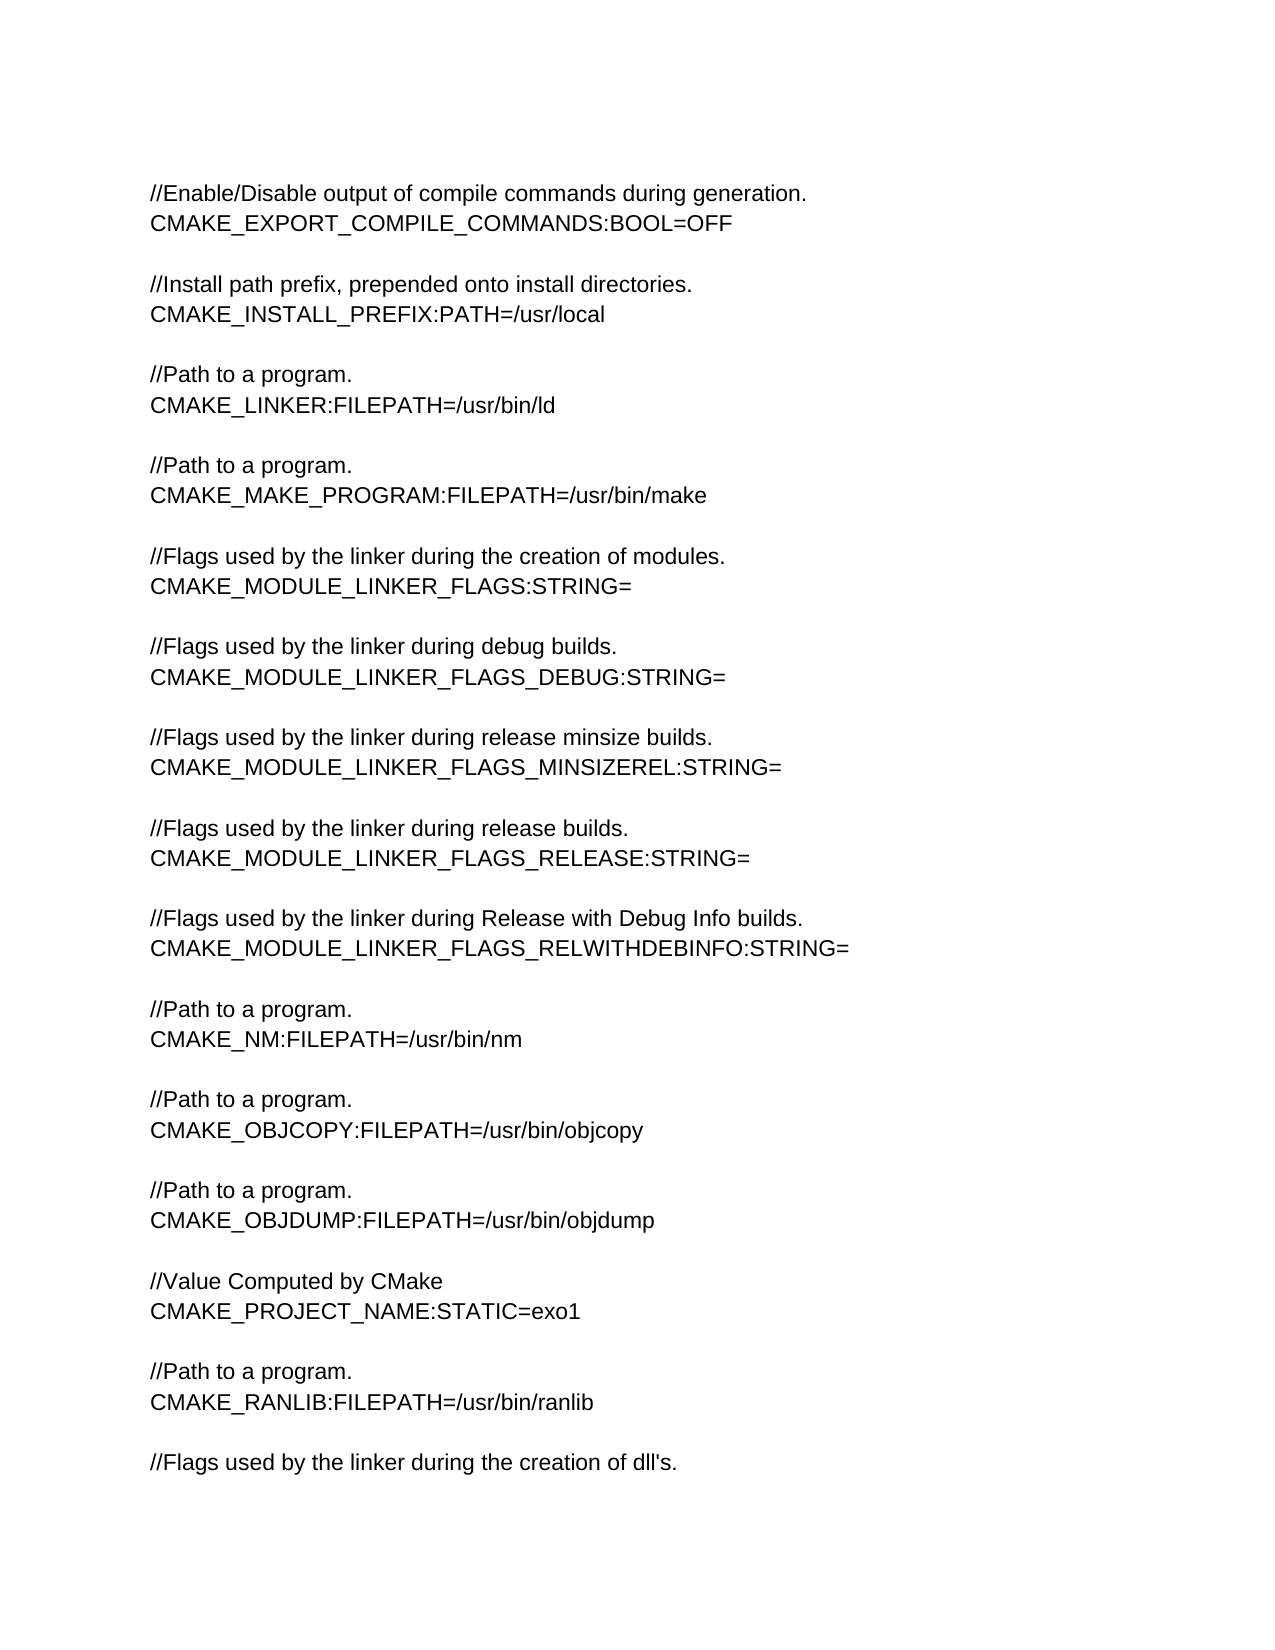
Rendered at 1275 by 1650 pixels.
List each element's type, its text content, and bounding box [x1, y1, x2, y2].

text CMAKE_MAKE_PROGRAM:FILEPATH=/usr/bin/make [150, 482, 1125, 509]
text CMAKE_MODULE_LINKER_FLAGS_RELWITHDEBINFO:STRING= [150, 935, 1125, 962]
text CMAKE_MODULE_LINKER_FLAGS:STRING= [150, 573, 1125, 599]
text //Flags used by the linker during debug builds. [150, 633, 1125, 660]
text //Path to a program. [150, 1177, 1125, 1203]
text //Flags used by the linker during the creation of dll's. [150, 1449, 1125, 1475]
text CMAKE_OBJDUMP:FILEPATH=/usr/bin/objdump [150, 1207, 1125, 1234]
text //Path to a program. [150, 1358, 1125, 1385]
text //Install path prefix, prepended onto install directories. [150, 271, 1125, 297]
text //Enable/Disable output of compile commands during generation. [150, 180, 1125, 207]
text CMAKE_LINKER:FILEPATH=/usr/bin/ld [150, 392, 1125, 418]
text CMAKE_INSTALL_PREFIX:PATH=/usr/local [150, 301, 1125, 327]
text CMAKE_MODULE_LINKER_FLAGS_RELEASE:STRING= [150, 845, 1125, 871]
text //Path to a program. [150, 361, 1125, 388]
text CMAKE_RANLIB:FILEPATH=/usr/bin/ranlib [150, 1388, 1125, 1415]
text CMAKE_PROJECT_NAME:STATIC=exo1 [150, 1298, 1125, 1324]
text CMAKE_MODULE_LINKER_FLAGS_MINSIZEREL:STRING= [150, 754, 1125, 781]
text //Flags used by the linker during release builds. [150, 814, 1125, 841]
text //Value Computed by CMake [150, 1268, 1125, 1294]
text CMAKE_EXPORT_COMPILE_COMMANDS:BOOL=OFF [150, 210, 1125, 237]
text //Path to a program. [150, 1086, 1125, 1113]
text CMAKE_NM:FILEPATH=/usr/bin/nm [150, 1026, 1125, 1052]
text //Path to a program. [150, 452, 1125, 478]
text //Flags used by the linker during release minsize builds. [150, 724, 1125, 750]
text //Path to a program. [150, 996, 1125, 1022]
text //Flags used by the linker during the creation of modules. [150, 543, 1125, 569]
text CMAKE_OBJCOPY:FILEPATH=/usr/bin/objcopy [150, 1117, 1125, 1143]
text //Flags used by the linker during Release with Debug Info builds. [150, 905, 1125, 932]
text CMAKE_MODULE_LINKER_FLAGS_DEBUG:STRING= [150, 663, 1125, 690]
